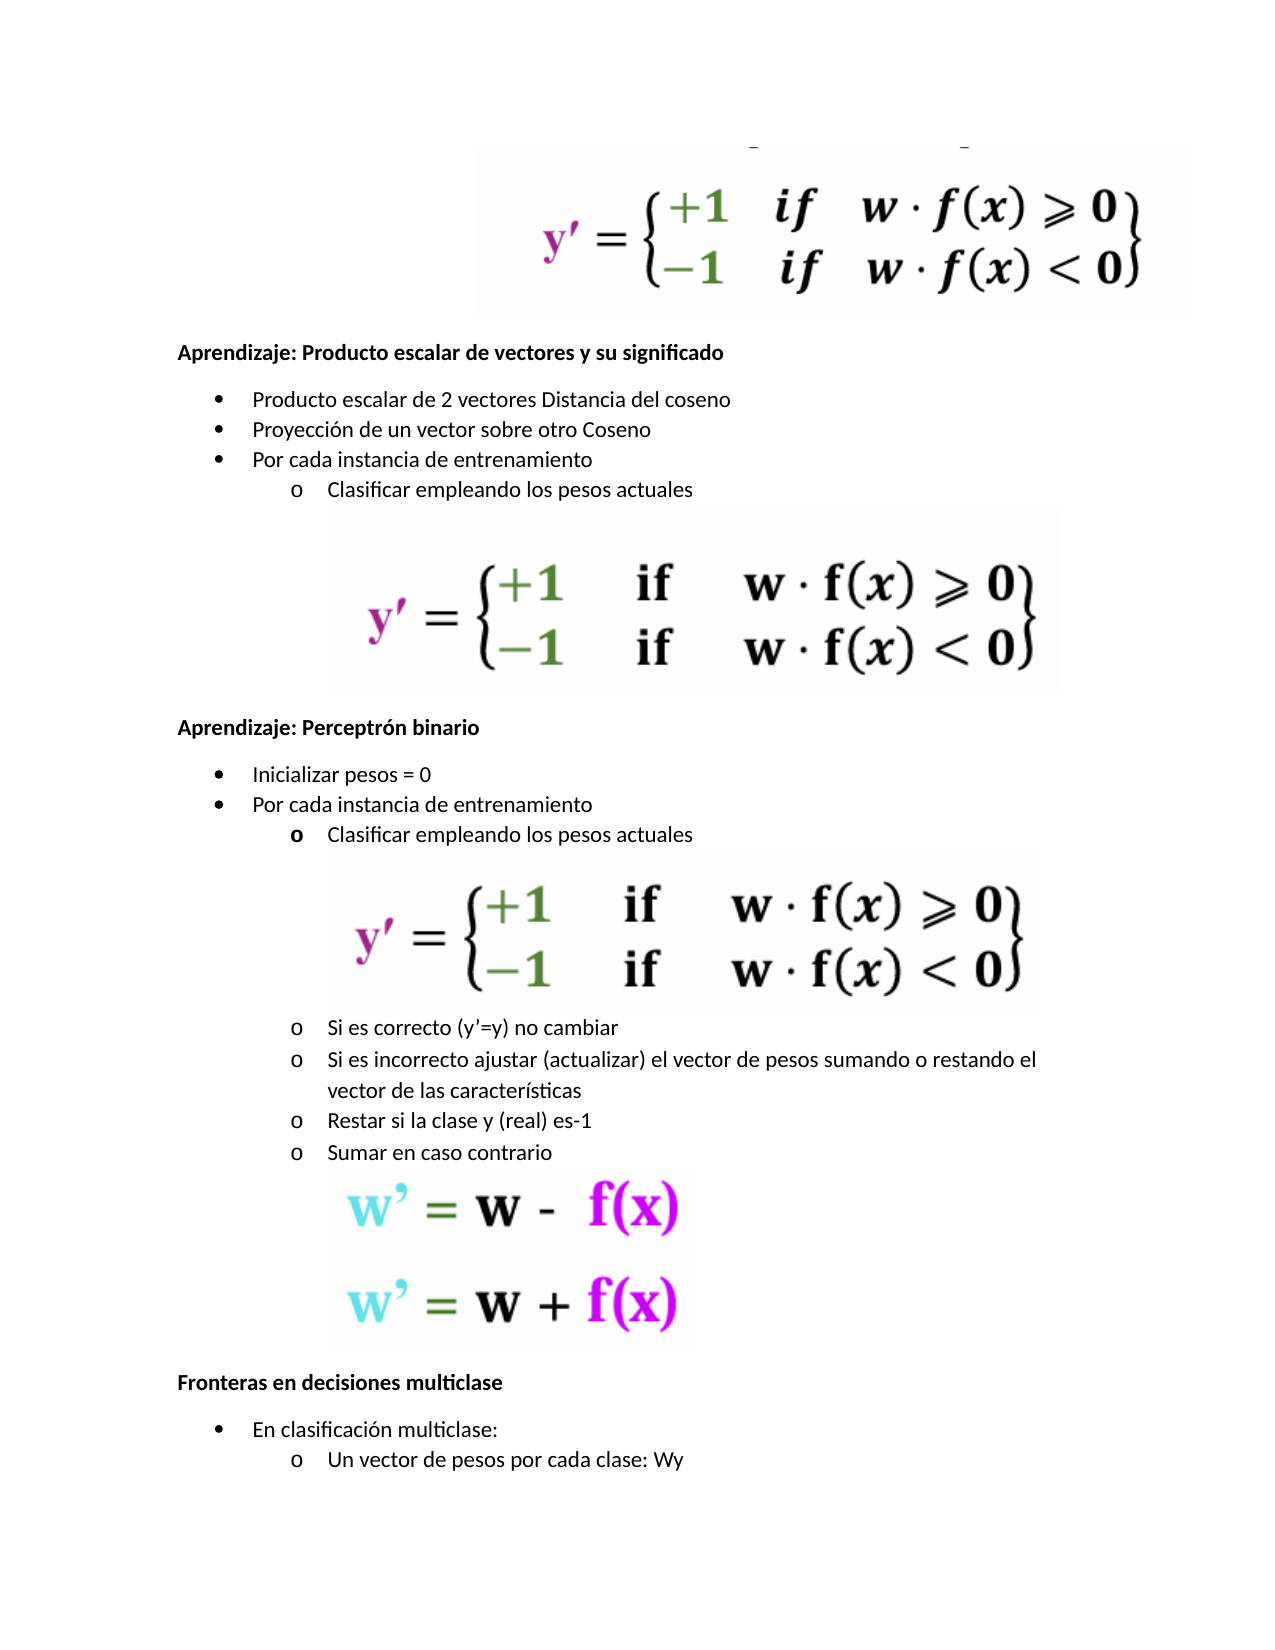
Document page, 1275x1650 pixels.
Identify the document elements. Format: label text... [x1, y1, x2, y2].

list Clasificar empleando los pesos actuales [290, 475, 1098, 504]
list Si es correcto (y’=y) no cambiar [290, 1013, 1098, 1043]
list Producto escalar de 2 vectores Distancia del coseno [215, 385, 1098, 413]
list Por cada instancia de entrenamiento [215, 790, 1098, 818]
list Sumar en caso contrario [290, 1138, 1098, 1167]
list Clasificar empleando los pesos actuales [290, 821, 1098, 850]
text Aprendizaje: Perceptrón binario [177, 713, 1098, 741]
picture [327, 1169, 695, 1350]
list Inicializar pesos = 0 [215, 760, 1098, 788]
list Restar si la clase y (real) es-1 [290, 1107, 1098, 1136]
list Si es incorrecto ajustar (actualizar) el vector de pesos sumando o restando el vector de las características [290, 1045, 1098, 1104]
picture [327, 506, 1060, 695]
list Proyección de un vector sobre otro Coseno [215, 415, 1098, 443]
picture [327, 852, 1039, 1012]
list En clasificación multiclase: [215, 1415, 1098, 1443]
text Fronteras en decisiones multiclase [177, 1368, 1098, 1396]
picture [476, 147, 1191, 319]
list Un vector de pesos por cada clase: Wy [290, 1445, 1098, 1474]
text Aprendizaje: Producto escalar de vectores y su significado [177, 338, 1098, 366]
list Por cada instancia de entrenamiento [215, 445, 1098, 473]
